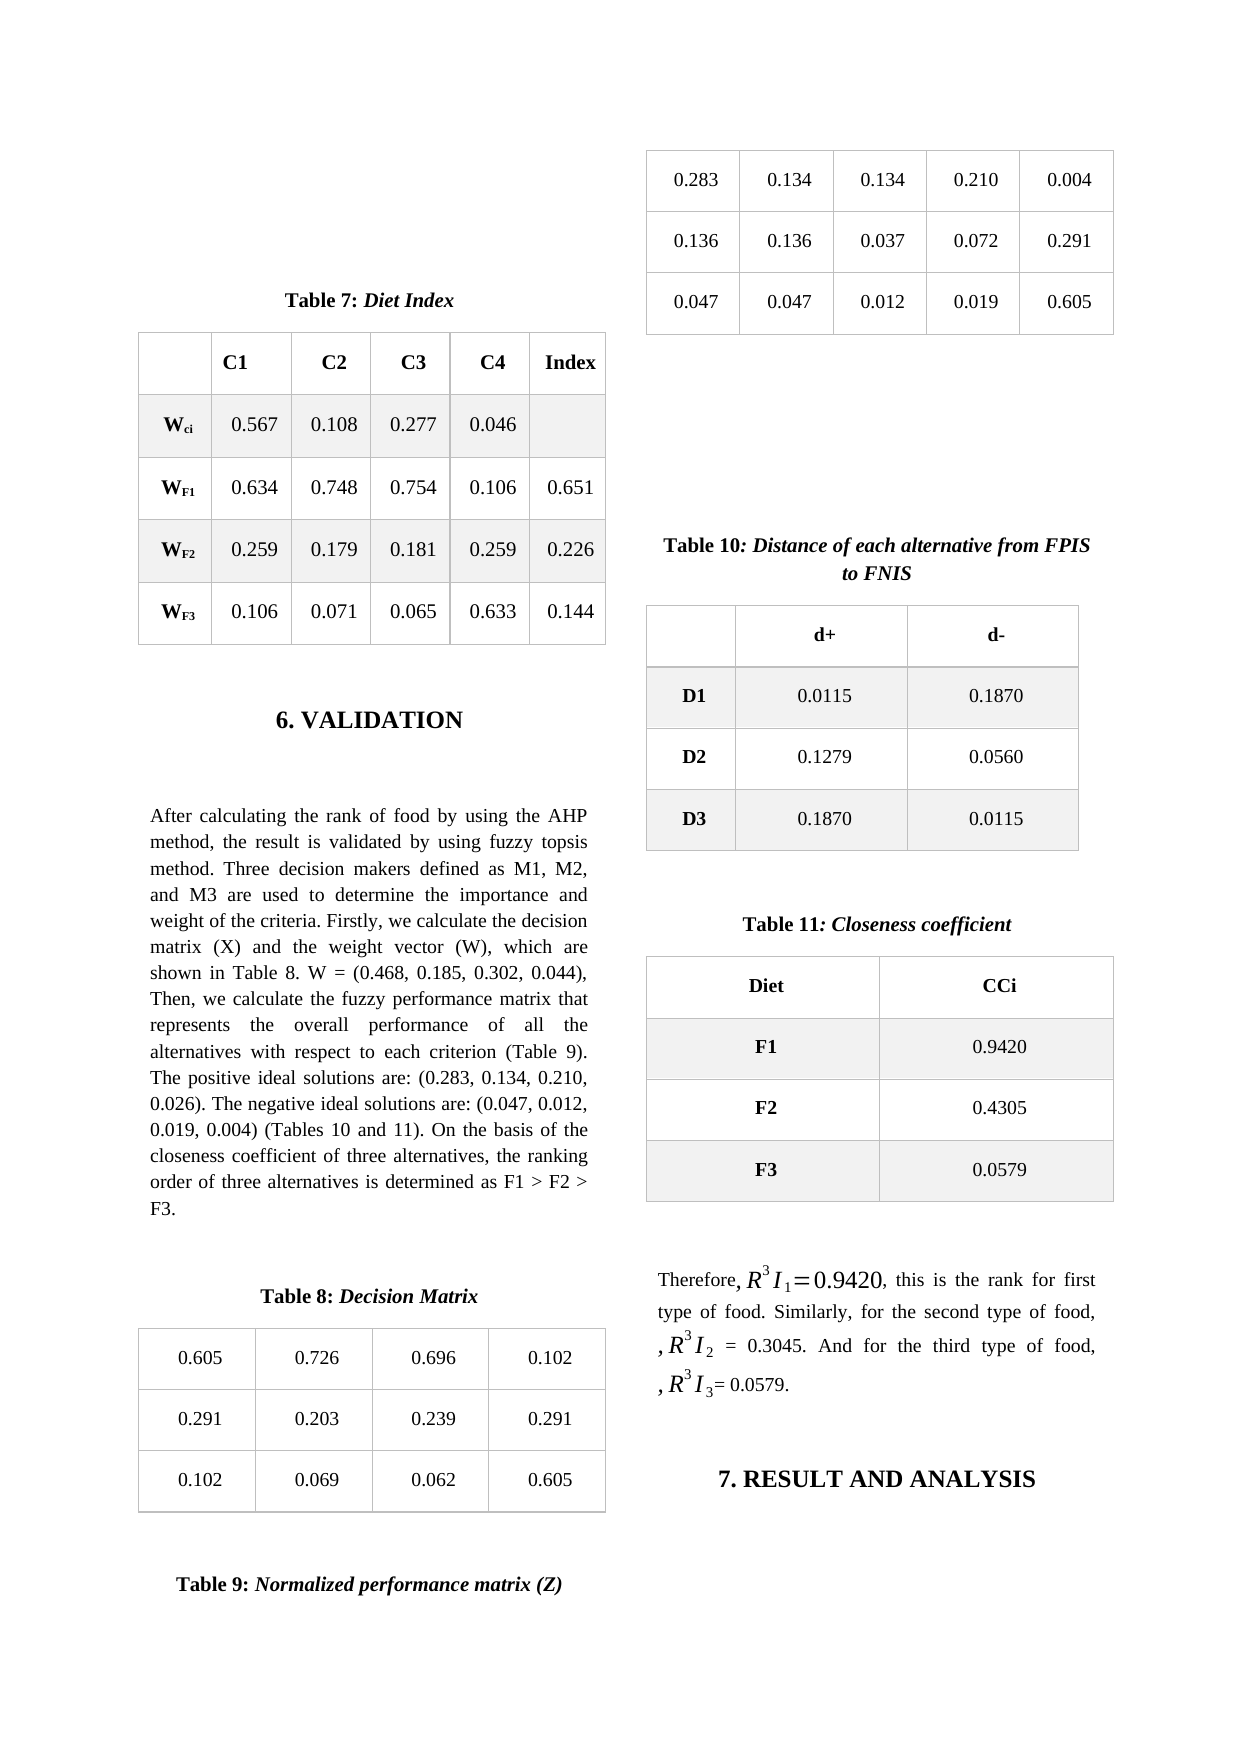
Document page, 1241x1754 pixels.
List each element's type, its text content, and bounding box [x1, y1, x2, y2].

table_cell 0.605 [1020, 273, 1113, 333]
table_cell 0.634 [212, 458, 291, 519]
table_cell 0.748 [292, 458, 370, 519]
table_cell F3 [647, 1141, 879, 1201]
table_cell 0.062 [373, 1451, 488, 1511]
table_cell WF1 [139, 458, 211, 519]
table_cell 0.065 [371, 583, 449, 644]
table_header C1 [212, 333, 291, 394]
table_cell 0.047 [647, 273, 739, 333]
table_cell 0.633 [451, 583, 529, 644]
table_header C3 [371, 333, 449, 394]
text 6. VALIDATION [150, 705, 588, 733]
text Table 7: Diet Index [150, 288, 588, 312]
table_cell 0.144 [530, 583, 605, 644]
table_cell 0.277 [371, 395, 449, 457]
table_cell D2 [647, 729, 735, 789]
table_header C2 [292, 333, 370, 394]
table_cell 0.226 [530, 520, 605, 582]
table_cell 0.0115 [908, 790, 1078, 850]
table_header 0.134 [740, 151, 833, 211]
text Table 11: Closeness coefficient [658, 912, 1096, 936]
table_cell 0.651 [530, 458, 605, 519]
table_cell 0.239 [373, 1390, 488, 1450]
table_cell Wci [139, 395, 211, 457]
table_header C4 [451, 333, 529, 394]
table_cell 0.179 [292, 520, 370, 582]
table_cell 0.136 [647, 212, 739, 272]
table_cell 0.046 [451, 395, 529, 457]
table_cell 0.291 [139, 1390, 255, 1450]
table_cell 0.108 [292, 395, 370, 457]
table_cell D3 [647, 790, 735, 850]
table_header 0.134 [834, 151, 926, 211]
text 7. RESULT AND ANALYSIS [658, 1464, 1096, 1492]
table_header d+ [736, 606, 907, 666]
table_header 0.605 [139, 1329, 255, 1389]
text Table 9: Normalized performance matrix (Z) [150, 1572, 588, 1596]
table_header Diet [647, 957, 879, 1017]
table_cell 0.0560 [908, 729, 1078, 789]
text Therefore, this is the rank for first type of food. Similarly, for the second type of food, = 0.3045. And for the third type of food, = 0.0579. [658, 1262, 1096, 1401]
table_header 0.004 [1020, 151, 1113, 211]
table_cell WF2 [139, 520, 211, 582]
table_cell 0.012 [834, 273, 926, 333]
table_header [647, 606, 735, 666]
table_cell 0.0579 [880, 1141, 1113, 1201]
table_cell 0.259 [212, 520, 291, 582]
table_cell 0.019 [927, 273, 1019, 333]
text Table 8: Decision Matrix [150, 1284, 588, 1308]
table_header CCi [880, 957, 1113, 1017]
text Table 10: Distance of each alternative from FPIS to FNIS [658, 533, 1096, 585]
table_header 0.696 [373, 1329, 488, 1389]
table_header [139, 333, 211, 394]
table_cell [530, 395, 605, 457]
table_header 0.210 [927, 151, 1019, 211]
text After calculating the rank of food by using the AHP method, the result is validated by using fuzzy topsis method. Three decision makers defined as M1, M2, and M3 are used to determine the importance and weight of the criteria. Firstly, we calculate the decision matrix (X) and the weight vector (W), which are shown in Table 8. W = (0.468, 0.185, 0.302, 0.044), Then, we calculate the fuzzy performance matrix that represents the overall performance of all the alternatives with respect to each criterion (Table 9). The positive ideal solutions are: (0.283, 0.134, 0.210, 0.026). The negative ideal solutions are: (0.047, 0.012, 0.019, 0.004) (Tables 10 and 11). On the basis of the closeness coefficient of three alternatives, the ranking order of three alternatives is determined as F1 > F2 > F3. [150, 804, 588, 1219]
table_cell 0.047 [740, 273, 833, 333]
table_cell 0.291 [489, 1390, 605, 1450]
table_cell 0.4305 [880, 1080, 1113, 1140]
table_cell 0.136 [740, 212, 833, 272]
table_cell 0.291 [1020, 212, 1113, 272]
table_cell WF3 [139, 583, 211, 644]
table_cell D1 [647, 668, 735, 727]
table_cell 0.069 [256, 1451, 372, 1511]
table_cell 0.1870 [736, 790, 907, 850]
table_header 0.283 [647, 151, 739, 211]
table_cell 0.567 [212, 395, 291, 457]
table_cell 0.037 [834, 212, 926, 272]
table_cell 0.1279 [736, 729, 907, 789]
table_cell F2 [647, 1080, 879, 1140]
table_cell 0.1870 [908, 668, 1078, 727]
table_cell 0.9420 [880, 1019, 1113, 1078]
table_cell 0.259 [451, 520, 529, 582]
table_cell 0.106 [212, 583, 291, 644]
table_cell 0.071 [292, 583, 370, 644]
table_header Index [530, 333, 605, 394]
table_cell 0.605 [489, 1451, 605, 1511]
table_cell 0.072 [927, 212, 1019, 272]
table_cell 0.0115 [736, 668, 907, 727]
table_cell 0.181 [371, 520, 449, 582]
table_cell 0.203 [256, 1390, 372, 1450]
table_cell 0.754 [371, 458, 449, 519]
table_header d- [908, 606, 1078, 666]
table_header 0.726 [256, 1329, 372, 1389]
table_cell 0.106 [451, 458, 529, 519]
table_cell 0.102 [139, 1451, 255, 1511]
table_header 0.102 [489, 1329, 605, 1389]
table_cell F1 [647, 1019, 879, 1078]
